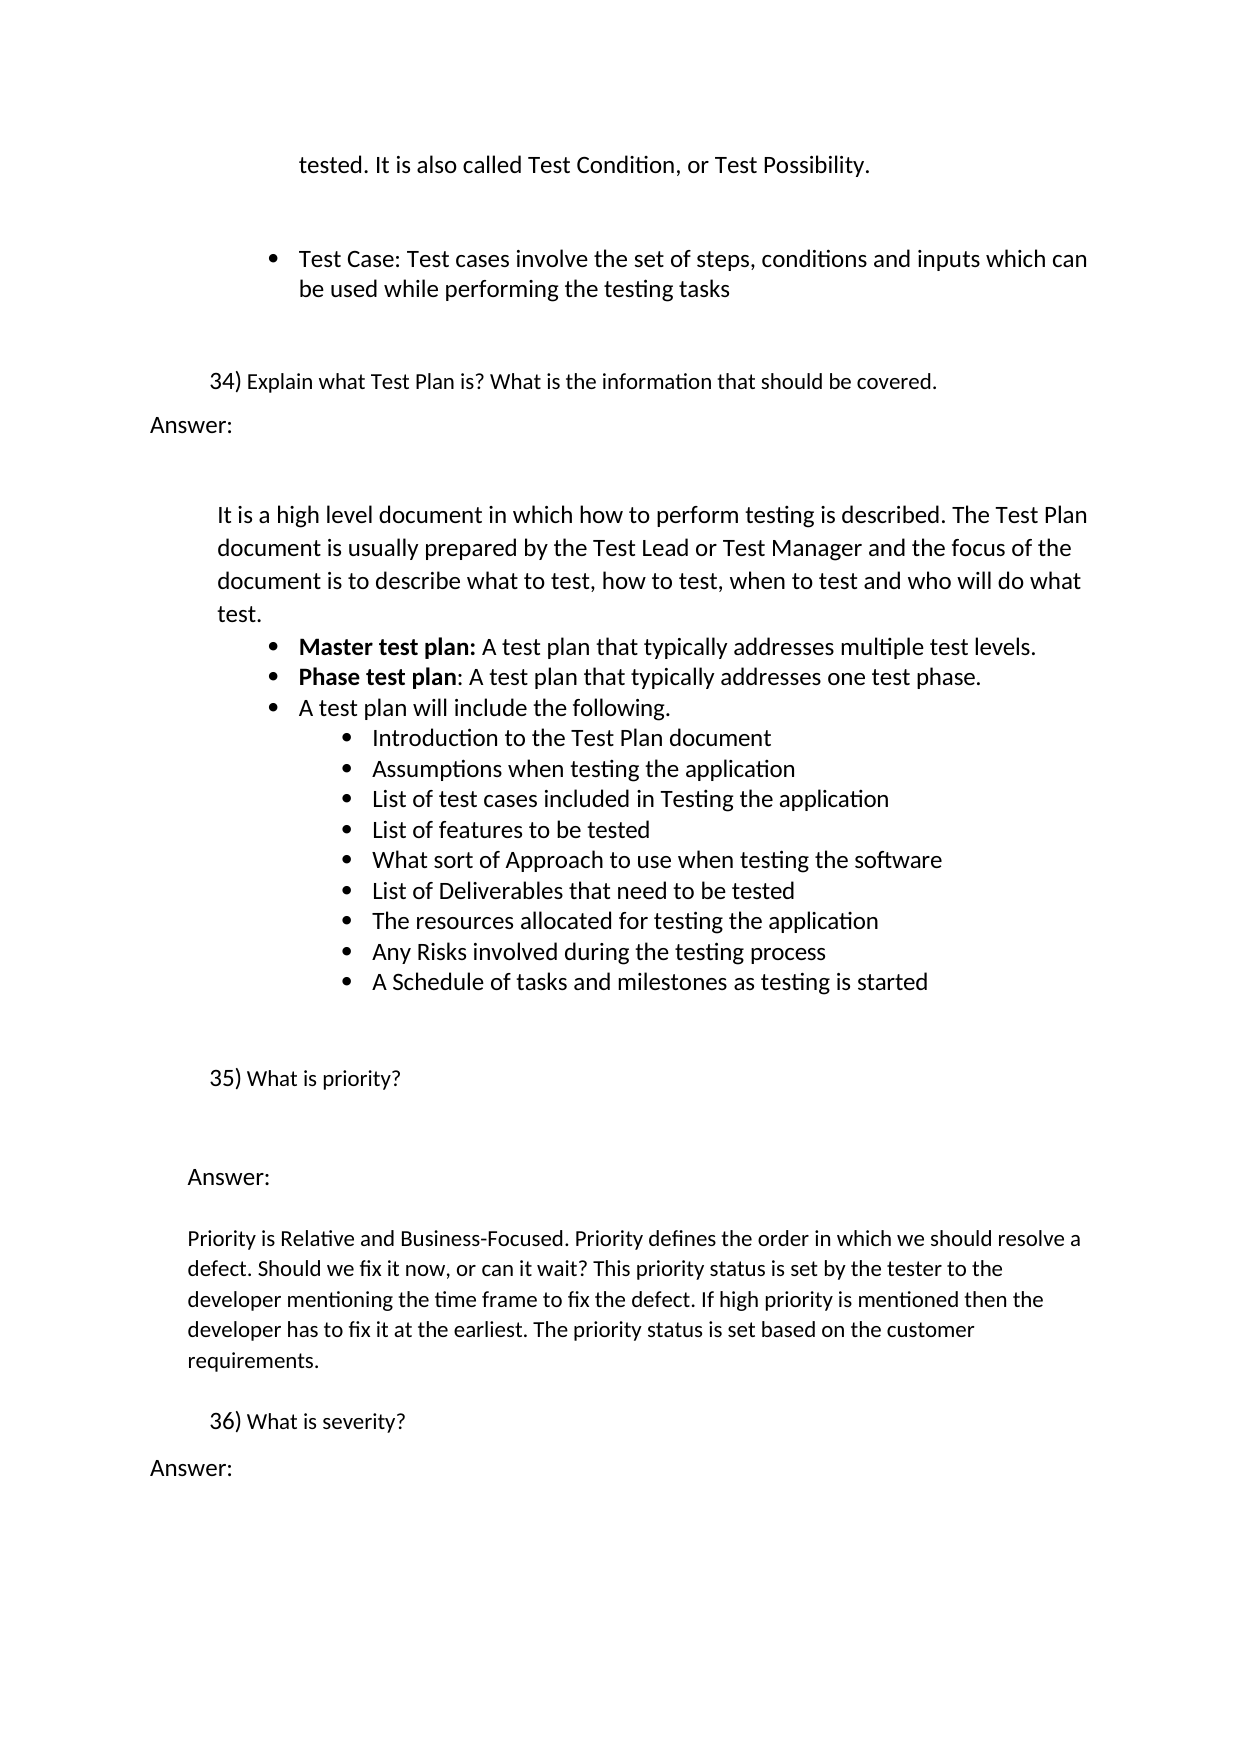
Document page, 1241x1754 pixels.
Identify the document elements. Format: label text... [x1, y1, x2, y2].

list List of Deliverables that need to be tested [342, 875, 1090, 905]
list A Schedule of tasks and milestones as testing is started [342, 966, 1090, 997]
list Test Case: Test cases involve the set of steps, conditions and inputs which can be used while performing the testing tasks [269, 243, 1090, 304]
list What is severity? [209, 1405, 1090, 1436]
list It is a high level document in which how to perform testing is described. The Test Plan document is usually prepared by the Test Lead or Test Manager and the focus of the document is to describe what to test, how to test, when to test and who will do what test. [217, 499, 1090, 628]
list What is priority? [209, 1062, 1090, 1092]
list Master test plan: A test plan that typically addresses multiple test levels. [269, 631, 1090, 661]
text Answer: [150, 410, 1090, 440]
list List of test cases included in Testing the application [342, 783, 1090, 814]
list What sort of Approach to use when testing the software [342, 844, 1090, 875]
list A test plan will include the following. [269, 692, 1090, 722]
list Priority is Relative and Business-Focused. Priority defines the order in which we should resolve a defect. Should we fix it now, or can it wait? This priority status is set by the tester to the developer mentioning the time frame to fix the defect. If high priority is mentioned then the developer has to fix it at the earliest. The priority status is set based on the customer requirements. [187, 1222, 1090, 1374]
list Introduction to the Test Plan document [342, 722, 1090, 753]
list The resources allocated for testing the application [342, 905, 1090, 936]
list Explain what Test Plan is? What is the information that should be covered. [209, 365, 1090, 396]
list Assumptions when testing the application [342, 753, 1090, 783]
list Answer: [187, 1161, 1090, 1191]
list List of features to be tested [342, 814, 1090, 844]
list Any Risks involved during the testing process [342, 936, 1090, 966]
text Answer: [150, 1452, 1090, 1483]
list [269, 150, 935, 180]
list Phase test plan: A test plan that typically addresses one test phase. [269, 661, 1090, 692]
